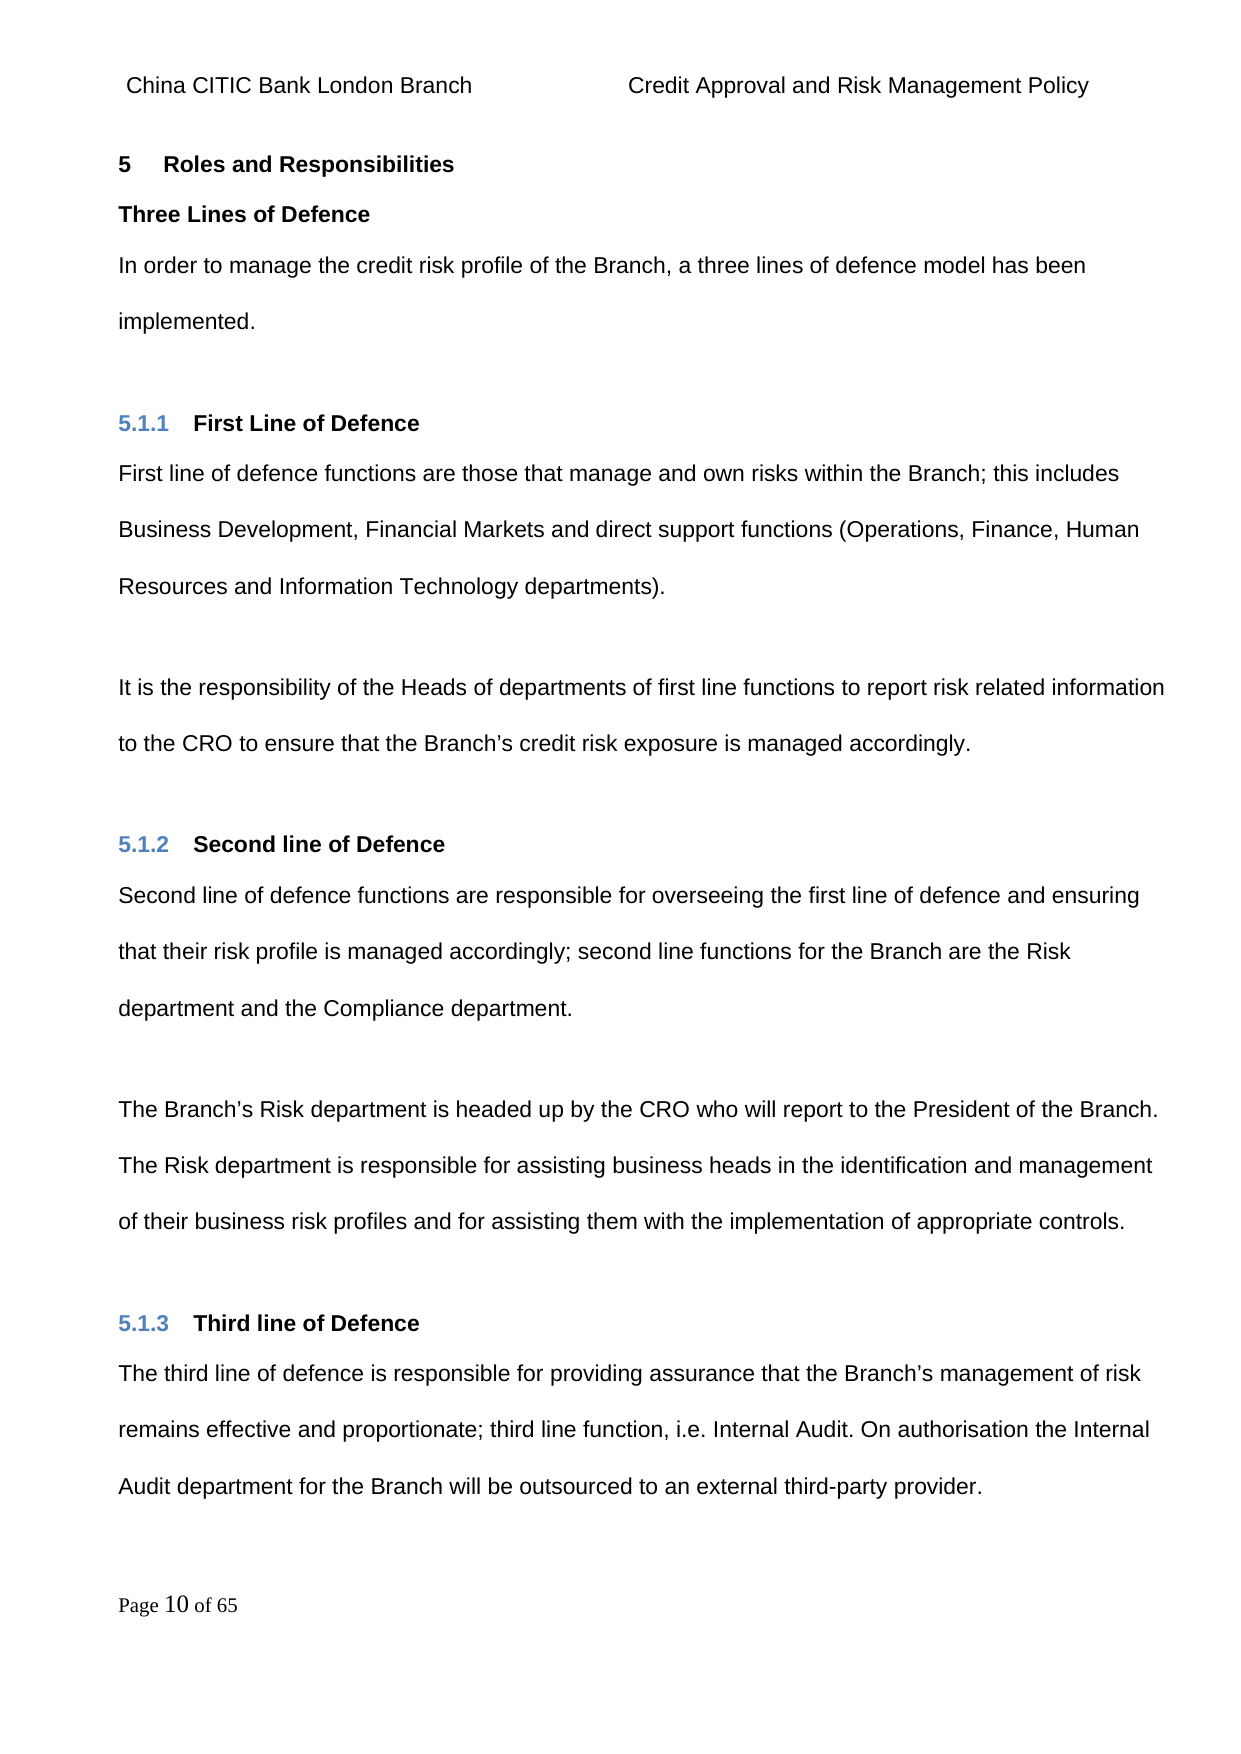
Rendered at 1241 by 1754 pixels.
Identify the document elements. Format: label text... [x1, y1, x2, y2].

text The third line of defence is responsible for providing assurance that the Branch’s management of risk remains effective and proportionate; third line function, i.e. Internal Audit. On authorisation the Internal Audit department for the Branch will be outsourced to an external third-party provider. [118, 1355, 1167, 1505]
text The Branch’s Risk department is headed up by the CRO who will report to the President of the Branch. The Risk department is responsible for assisting business heads in the identification and management of their business risk profiles and for assisting them with the implementation of appropriate controls. [118, 1090, 1167, 1240]
text First line of defence functions are those that manage and own risks within the Branch; this includes Business Development, Financial Markets and direct support functions (Operations, Finance, Human Resources and Information Technology departments). [118, 455, 1167, 605]
text It is the responsibility of the Heads of departments of first line functions to report risk related information to the CRO to ensure that the Branch’s credit risk exposure is managed accordingly. [118, 668, 1167, 762]
subtitle Three Lines of Defence [118, 196, 1066, 233]
subtitle Second line of Defence [118, 826, 1167, 863]
text Second line of defence functions are responsible for overseeing the first line of defence and ensuring that their risk profile is managed accordingly; second line functions for the Branch are the Risk department and the Compliance department. [118, 877, 1167, 1027]
subtitle Third line of Defence [118, 1304, 1167, 1342]
subtitle First Line of Defence [118, 404, 1167, 442]
text In order to manage the credit risk profile of the Branch, a three lines of defence model has been implemented. [118, 247, 1167, 340]
subtitle Roles and Responsibilities [118, 145, 1167, 183]
